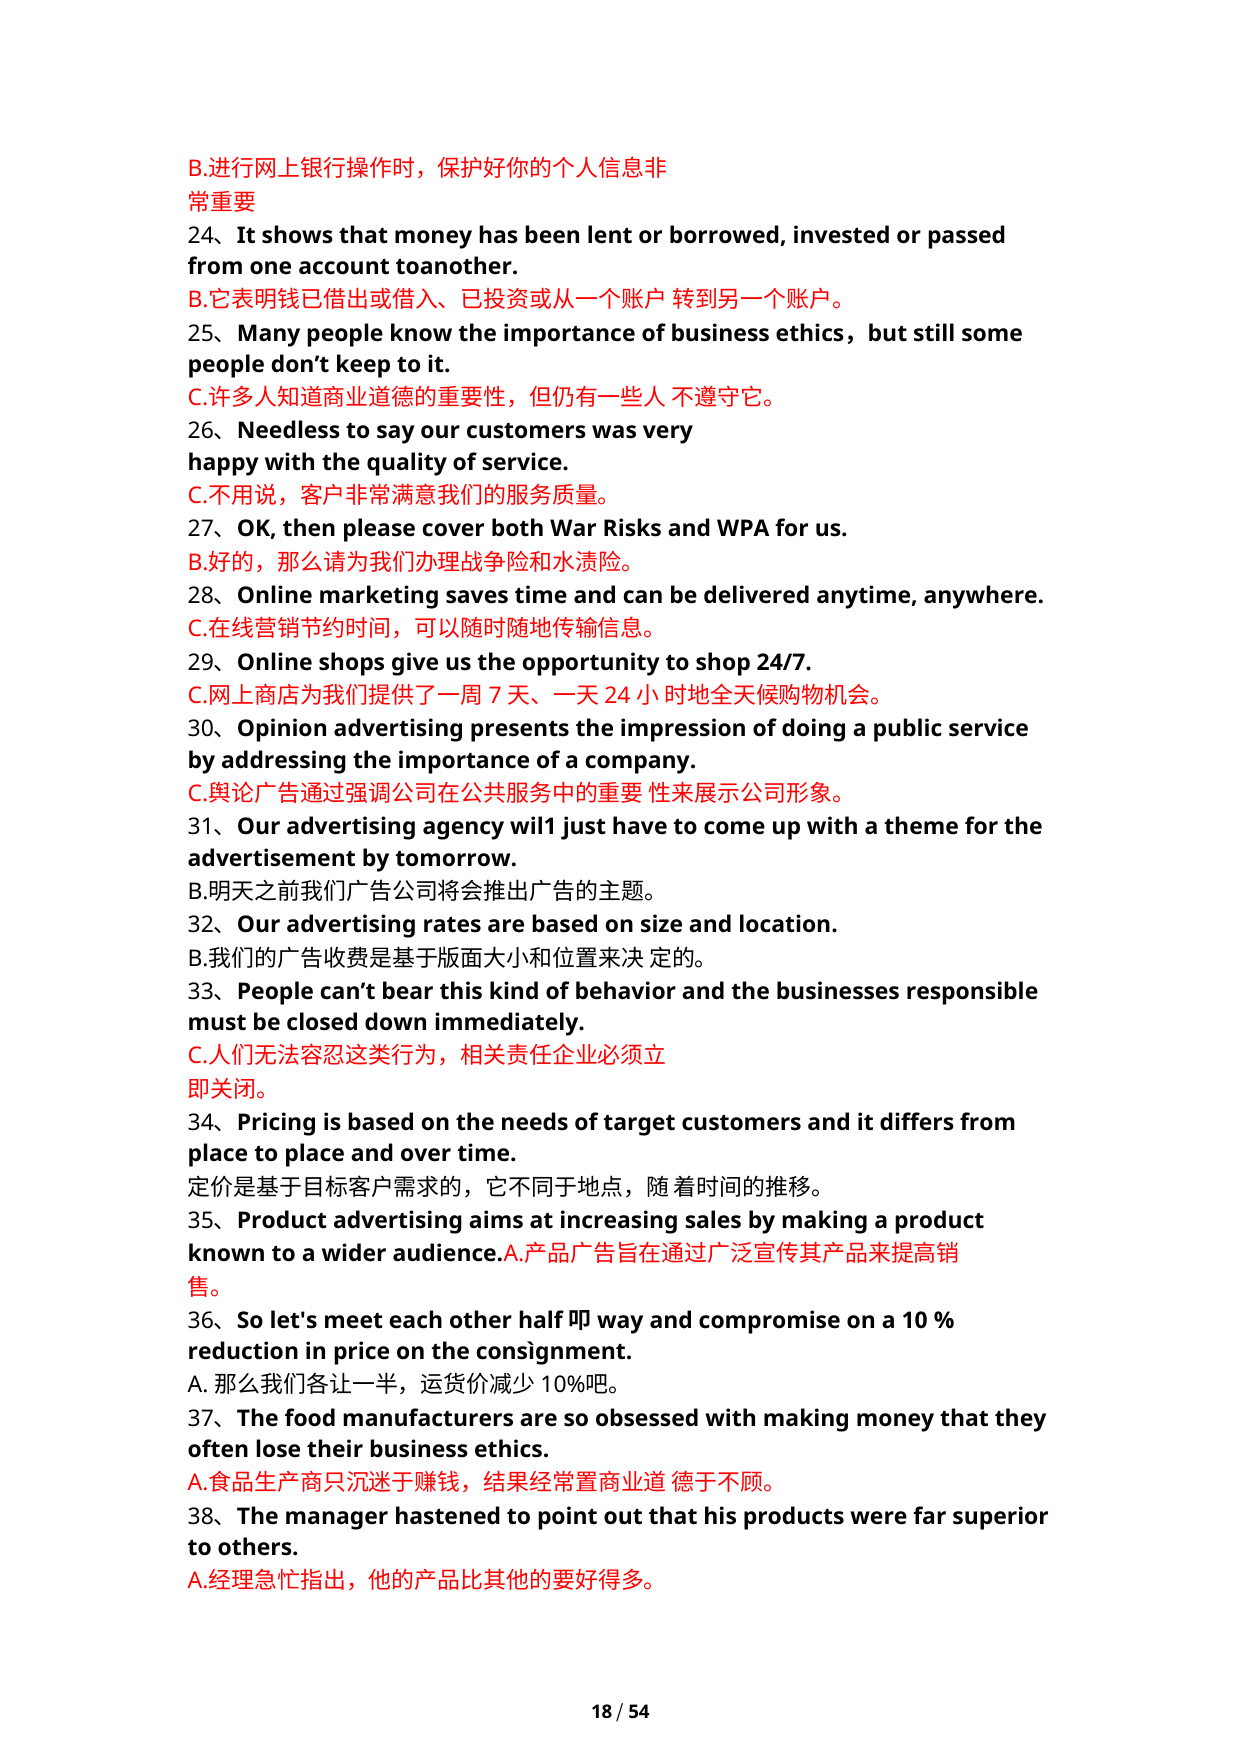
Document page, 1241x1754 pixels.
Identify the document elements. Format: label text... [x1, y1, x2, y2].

text 38、The manager hastened to point out that his products were far superior to others. [187, 1497, 1053, 1562]
text B.明天之前我们广告公司将会推出广告的主题。 [187, 873, 1053, 906]
text C.网上商店为我们提供了一周 7 天、一天 24 小 时地全天候购物机会。 [187, 677, 1053, 710]
text 27、OK, then please cover both War Risks and WPA for us. [187, 510, 1053, 544]
text C.不用说，客户非常满意我们的服务质量。 [187, 477, 1053, 510]
text A.食品生产商只沉迷于赚钱，结果经常置商业道 德于不顾。 [187, 1464, 1053, 1497]
text 25、Many people know the importance of business ethics，but still some people don’t keep to it. [187, 314, 1053, 379]
text 26、Needless to say our customers was very [187, 412, 1053, 446]
text 售。 [187, 1268, 1053, 1302]
text 24、It shows that money has been lent or borrowed, invested or passed from one account toanother. [187, 217, 1053, 281]
text 34、Pricing is based on the needs of target customers and it differs from place to place and over time. [187, 1104, 1053, 1168]
text 37、The food manufacturers are so obsessed with making money that they often lose their business ethics. [187, 1399, 1053, 1464]
text B.它表明钱已借出或借入、已投资或从一个账户 转到另一个账户。 [187, 281, 1053, 314]
text B.好的，那么请为我们办理战争险和水渍险。 [187, 544, 1053, 577]
text 常重要 [187, 183, 1053, 217]
text B.我们的广告收费是基于版面大小和位置来决 定的。 [187, 939, 1053, 973]
text happy with the quality of service. [187, 446, 1053, 477]
text 定价是基于目标客户需求的，它不同于地点，随 着时间的推移。 [187, 1168, 1053, 1202]
text C.在线营销节约时间，可以随时随地传输信息。 [187, 610, 1053, 644]
text C.舆论广告通过强调公司在公共服务中的重要 性来展示公司形象。 [187, 775, 1053, 808]
text A.经理急忙指出，他的产品比其他的要好得多。 [187, 1562, 1053, 1595]
text 36、So let's meet each other half 叩 way and compromise on a 10 % reduction in price on the consìgnment. [187, 1302, 1053, 1366]
text C.许多人知道商业道德的重要性，但仍有一些人 不遵守它。 [187, 379, 1053, 412]
text 31、Our advertising agency wil1 just have to come up with a theme for the advertisement by tomorrow. [187, 808, 1053, 873]
text 即关闭。 [187, 1071, 1053, 1104]
text B.进行网上银行操作时，保护好你的个人信息非 [187, 150, 1053, 183]
text 30、Opinion advertising presents the impression of doing a public service by addressing the importance of a company. [187, 710, 1053, 775]
text 28、Online marketing saves time and can be delivered anytime, anywhere. [187, 577, 1053, 610]
text 29、Online shops give us the opportunity to shop 24/7. [187, 644, 1053, 677]
text A. 那么我们各让一半，运货价减少 10%吧。 [187, 1366, 1053, 1399]
text 32、Our advertising rates are based on size and location. [187, 906, 1053, 939]
text 33、People can’t bear this kind of behavior and the businesses responsible must be closed down immediately. [187, 973, 1053, 1037]
text 35、Product advertising aims at increasing sales by making a product known to a wider audience.A.产品广告旨在通过广泛宣传其产品来提高销 [187, 1202, 1053, 1268]
text C.人们无法容忍这类行为，相关责任企业必须立 [187, 1037, 1053, 1071]
